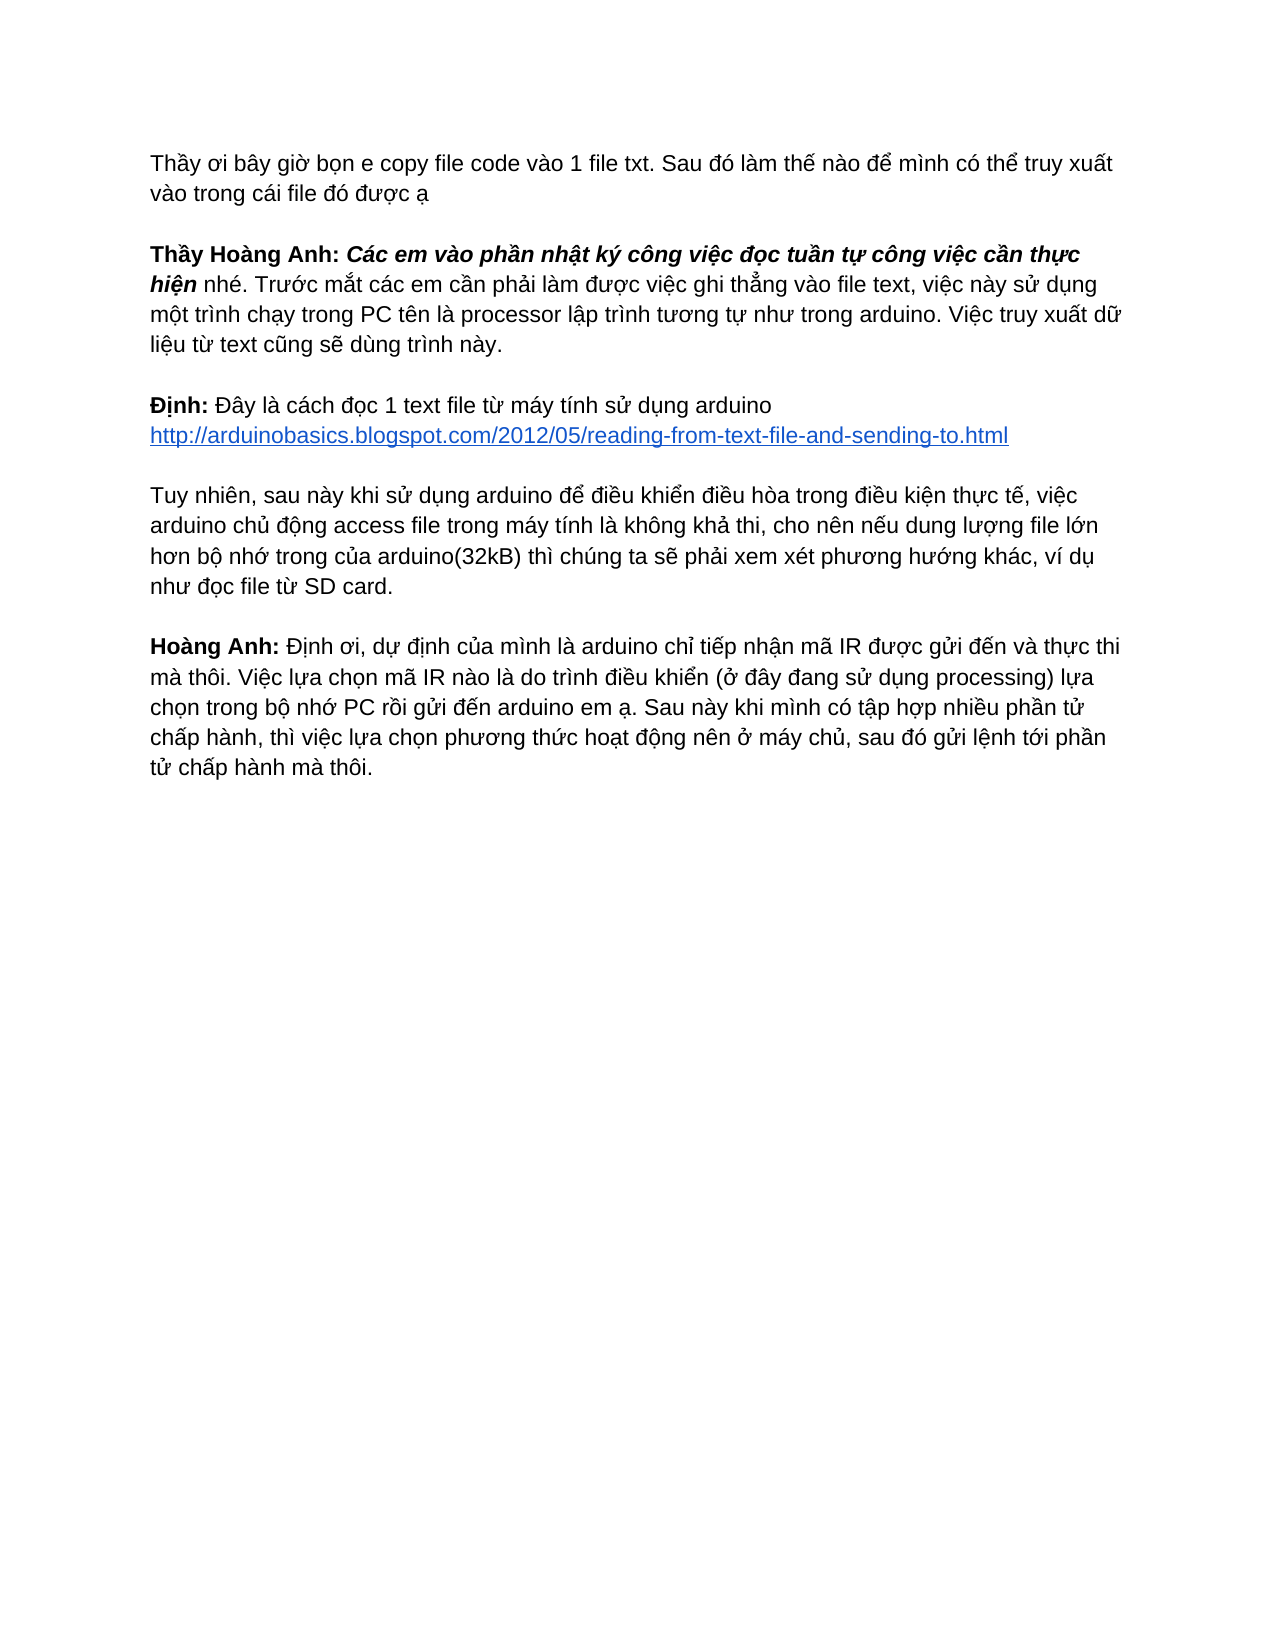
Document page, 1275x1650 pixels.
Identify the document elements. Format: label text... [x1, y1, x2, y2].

text Định: Đây là cách đọc 1 text file từ máy tính sử dụng arduino [150, 392, 1125, 418]
text Hoàng Anh: Định ơi, dự định của mình là arduino chỉ tiếp nhận mã IR được gửi đến và thực thi mà thôi. Việc lựa chọn mã IR nào là do trình điều khiển (ở đây đang sử dụng processing) lựa chọn trong bộ nhớ PC rồi gửi đến arduino em ạ. Sau này khi mình có tập hợp nhiều phần tử chấp hành, thì việc lựa chọn phương thức hoạt động nên ở máy chủ, sau đó gửi lệnh tới phần tử chấp hành mà thôi. [150, 633, 1125, 781]
text Tuy nhiên, sau này khi sử dụng arduino để điều khiển điều hòa trong điều kiện thực tế, việc arduino chủ động access file trong máy tính là không khả thi, cho nên nếu dung lượng file lớn hơn bộ nhớ trong của arduino(32kB) thì chúng ta sẽ phải xem xét phương hướng khác, ví dụ như đọc file từ SD card. [150, 482, 1125, 599]
text Thầy Hoàng Anh: Các em vào phần nhật ký công việc đọc tuần tự công việc cần thực hiện nhé. Trước mắt các em cần phải làm được việc ghi thẳng vào file text, việc này sử dụng một trình chạy trong PC tên là processor lập trình tương tự như trong arduino. Việc truy xuất dữ liệu từ text cũng sẽ dùng trình này. [150, 241, 1125, 358]
text Thầy ơi bây giờ bọn e copy file code vào 1 file txt. Sau đó làm thế nào để mình có thể truy xuất vào trong cái file đó được ạ [150, 150, 1125, 207]
text http://arduinobasics.blogspot.com/2012/05/reading-from-text-file-and-sending-to.html [150, 422, 1125, 448]
